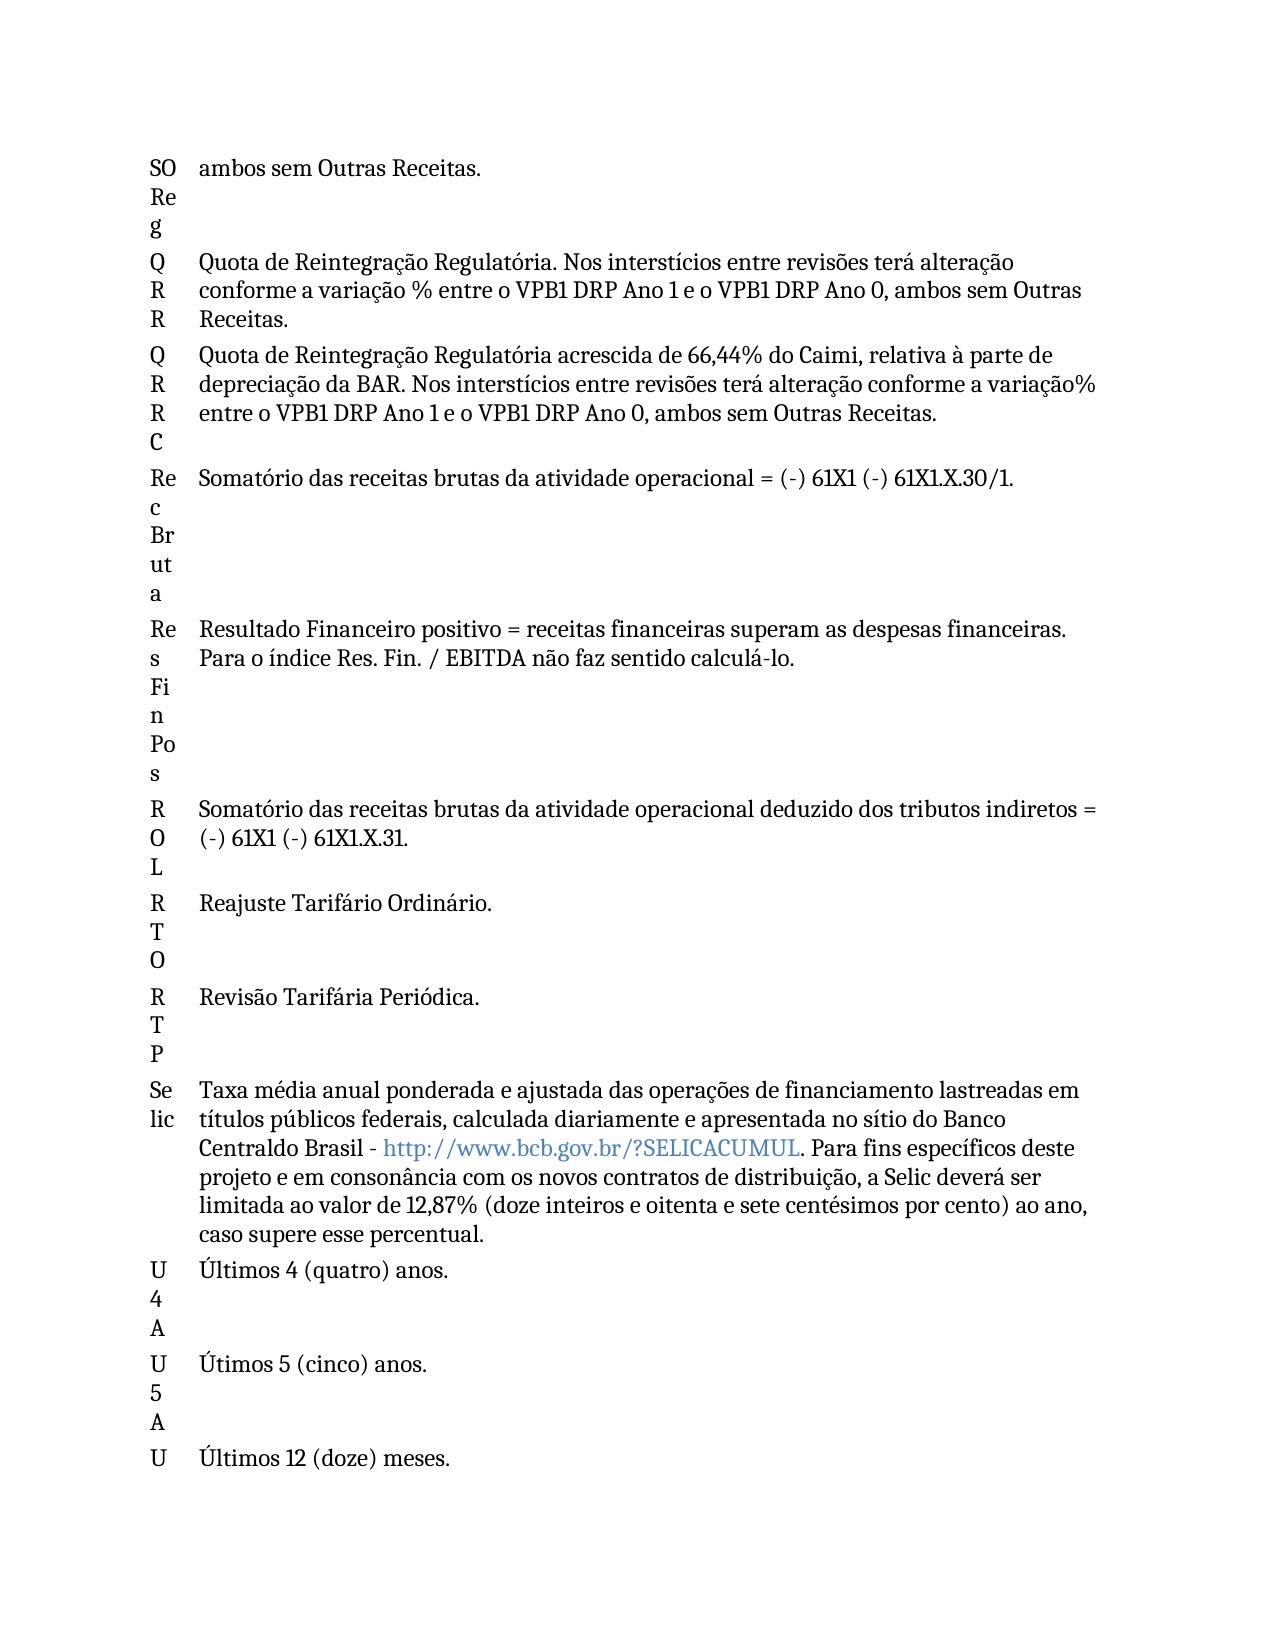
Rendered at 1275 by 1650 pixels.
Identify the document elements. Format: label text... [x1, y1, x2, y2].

table_cell Revisão Tarifária Periódica. [188, 979, 1114, 1072]
table_cell Útimos 5 (cinco) anos. [188, 1346, 1114, 1440]
table_cell Resultado Financeiro positivo = receitas financeiras superam as despesas financeiras. Para o índice Res. Fin. / EBITDA não faz sentido calculá-lo. [188, 611, 1114, 791]
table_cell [188, 1440, 1114, 1476]
table_cell UDM [139, 1440, 188, 1476]
table_cell QRRC [139, 338, 188, 460]
table_cell PMSO Reg [139, 150, 188, 244]
table_cell RTO [139, 885, 188, 979]
table_cell Taxa média anual ponderada e ajustada das operações de financiamento lastreadas em títulos públicos federais, calculada diariamente e apresentada no sítio do Banco Centraldo Brasil - http://www.bcb.gov.br/?SELICACUMUL. Para fins específicos deste projeto e em consonância com os novos contratos de distribuição, a Selic deverá ser limitada ao valor de 12,87% (doze inteiros e oitenta e sete centésimos por cento) ao ano, caso supere esse percentual. [188, 1073, 1114, 1252]
table_cell Quota de Reintegração Regulatória acrescida de 66,44% do Caimi, relativa à parte de depreciação da BAR. Nos interstícios entre revisões terá alteração conforme a variação% entre o VPB1 DRP Ano 1 e o VPB1 DRP Ano 0, ambos sem Outras Receitas. [188, 338, 1114, 460]
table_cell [188, 150, 1114, 244]
table_cell U4A [139, 1253, 188, 1346]
table_cell U5A [139, 1346, 188, 1440]
table_cell Somatório das receitas brutas da atividade operacional deduzido dos tributos indiretos = (-) 61X1 (-) 61X1.X.31. [188, 791, 1114, 885]
table_cell Últimos 4 (quatro) anos. [188, 1253, 1114, 1346]
table_cell Selic [139, 1073, 188, 1252]
table_cell QRR [139, 244, 188, 337]
table_cell Res Fin Pos [139, 611, 188, 791]
table_cell Somatório das receitas brutas da atividade operacional = (-) 61X1 (-) 61X1.X.30/1. [188, 460, 1114, 611]
table_cell Rec Bruta [139, 460, 188, 611]
table_cell Quota de Reintegração Regulatória. Nos interstícios entre revisões terá alteração conforme a variação % entre o VPB1 DRP Ano 1 e o VPB1 DRP Ano 0, ambos sem Outras Receitas. [188, 244, 1114, 337]
table_cell RTP [139, 979, 188, 1072]
table_cell ROL [139, 791, 188, 885]
table_cell Reajuste Tarifário Ordinário. [188, 885, 1114, 979]
